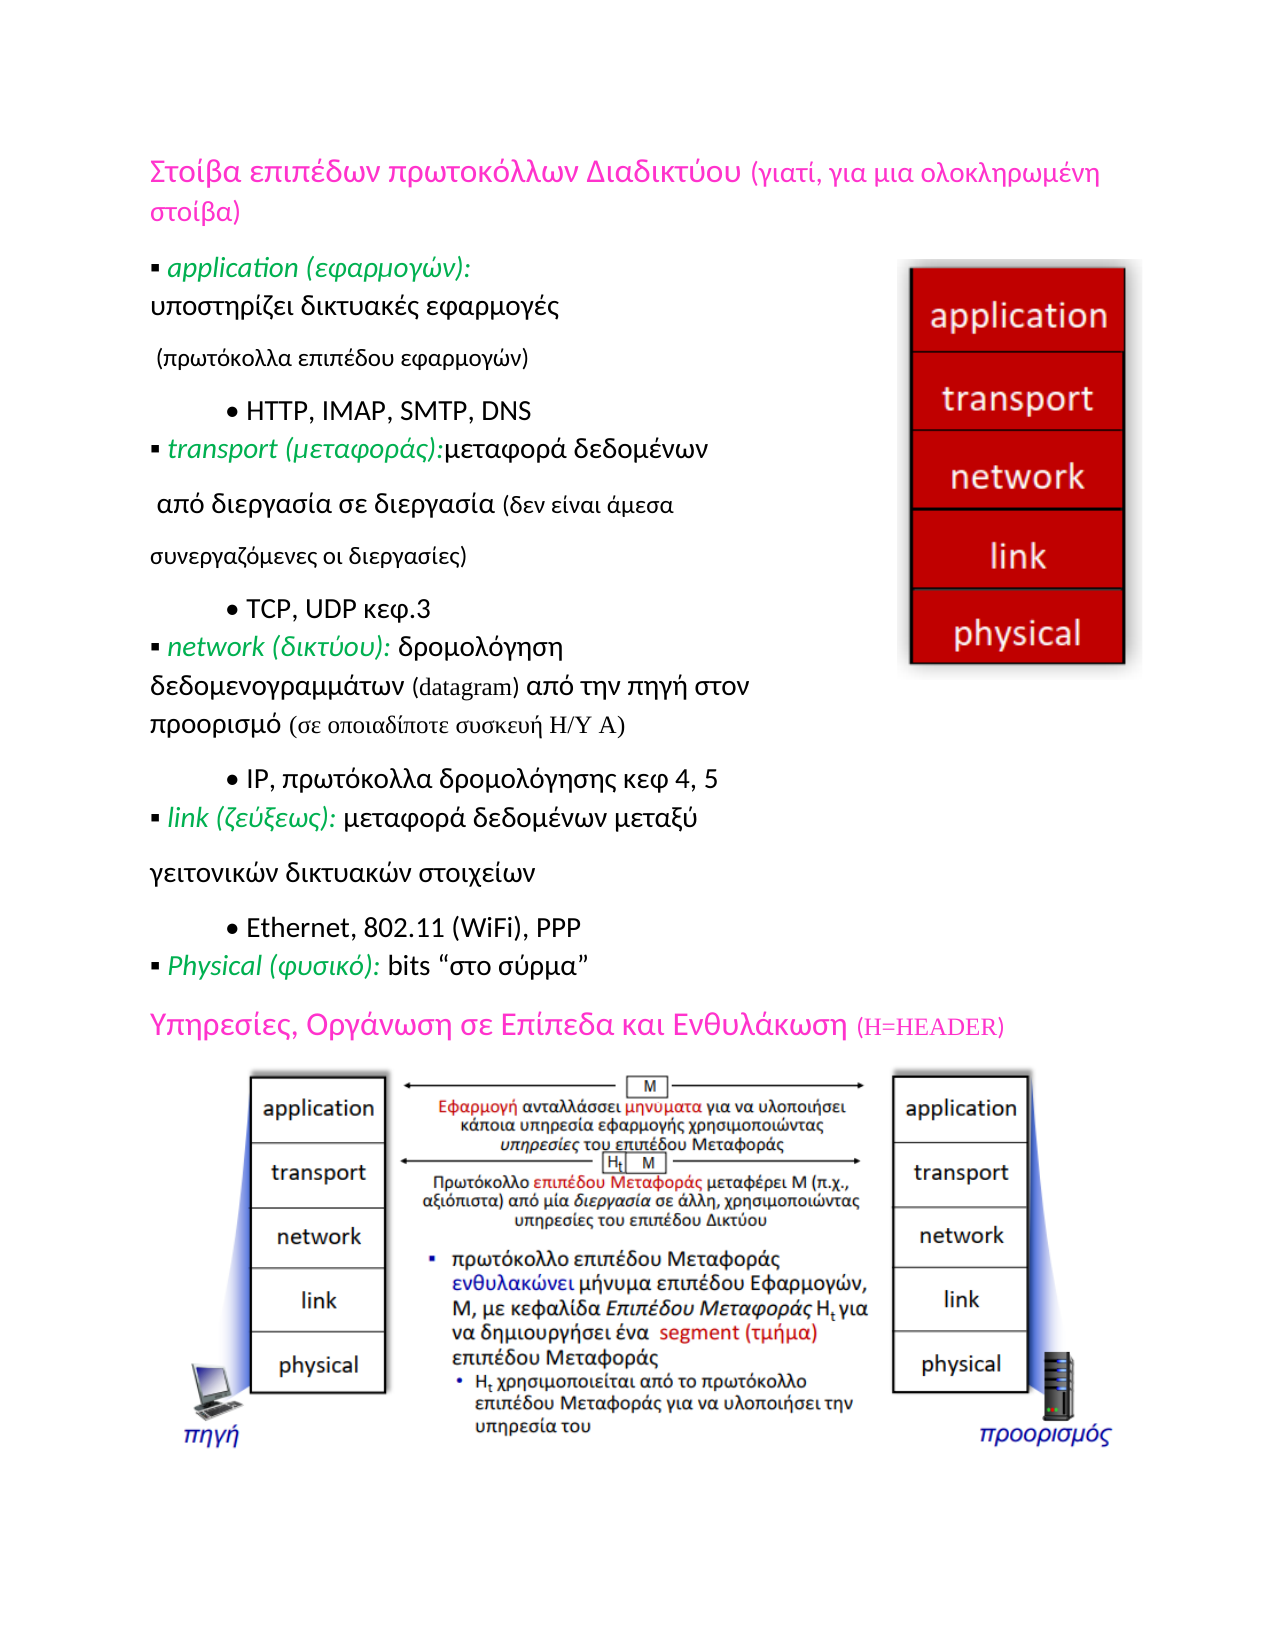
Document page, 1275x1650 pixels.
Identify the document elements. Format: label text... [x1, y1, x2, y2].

text συνεργαζόμενες οι διεργασίες) [150, 540, 897, 571]
text • TCP, UDP κεφ.3 ▪ network (δικτύου): δρομολόγηση δεδομενογραμμάτων (datagram) από την πηγή στον προορισμό (σε οποιαδίποτε συσκευή Η/Υ Α) [150, 590, 1125, 741]
text Στοίβα επιπέδων πρωτοκόλλων Διαδικτύου (γιατί, για μια ολοκληρωμένη στοίβα) [150, 150, 1125, 229]
text από διεργασία σε διεργασία (δεν είναι άμεσα [150, 485, 897, 521]
text • IP, πρωτόκολλα δρομολόγησης κεφ 4, 5 ▪ link (ζεύξεως): μεταφορά δεδομένων μεταξύ [150, 760, 1125, 834]
text • HTTP, IMAP, SMTP, DNS ▪ transport (μεταφοράς):μεταφορά δεδομένων [150, 392, 897, 466]
text (πρωτόκολλα επιπέδου εφαρμογών) [150, 342, 897, 373]
picture [150, 1063, 1125, 1461]
text • Ethernet, 802.11 (WiFi), PPP ▪ Physical (φυσικό): bits “στο σύρμα” [150, 909, 1125, 983]
picture [897, 259, 1143, 680]
text ▪ application (εφαρμογών): υποστηρίζει δικτυακές εφαρμογές [150, 249, 1125, 323]
text Υπηρεσίες, Οργάνωση σε Επίπεδα και Ενθυλάκωση (H=HEADER) [150, 1003, 1125, 1043]
text γειτονικών δικτυακών στοιχείων [150, 854, 1125, 889]
